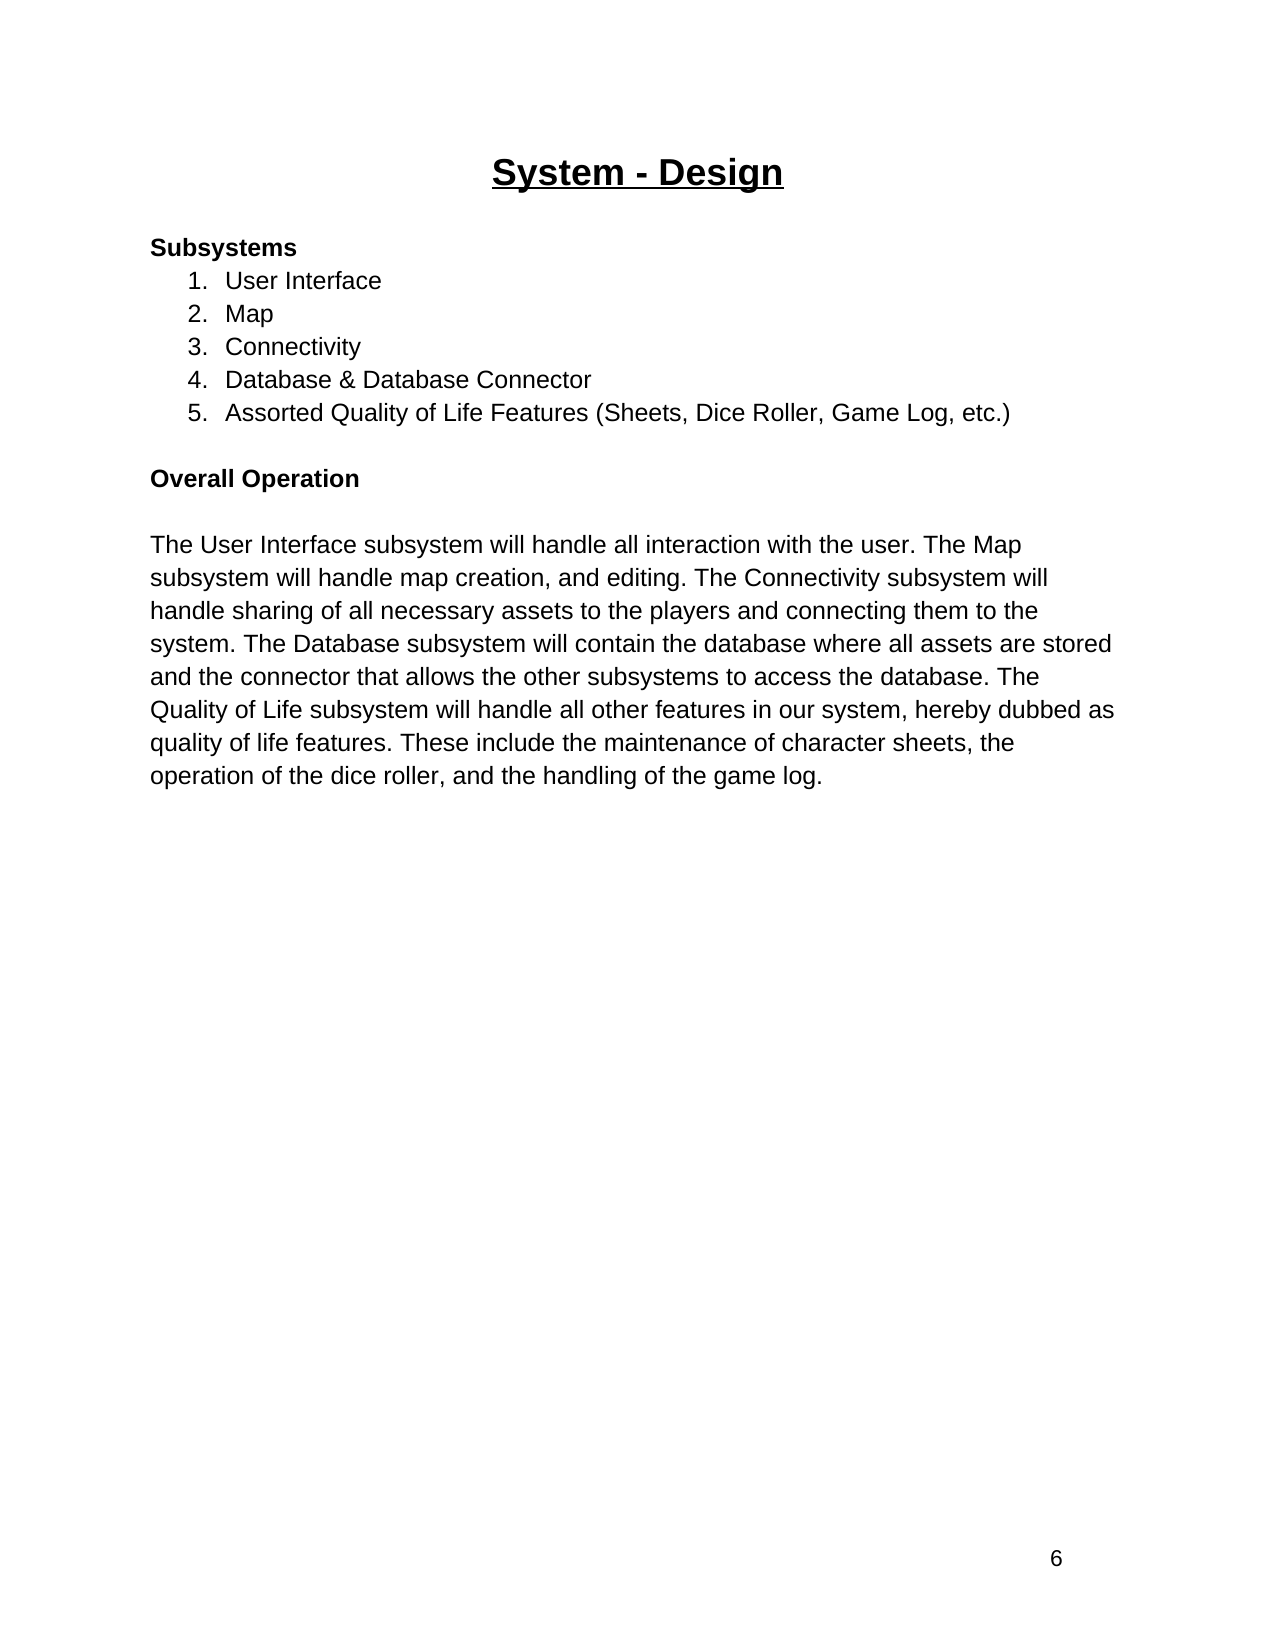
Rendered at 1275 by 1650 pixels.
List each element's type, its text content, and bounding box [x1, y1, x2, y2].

list Connectivity [187, 332, 1125, 360]
text System - Design [150, 150, 1125, 193]
list Assorted Quality of Life Features (Sheets, Dice Roller, Game Log, etc.) [187, 398, 1125, 426]
text Overall Operation [150, 464, 1125, 492]
list User Interface [187, 266, 1125, 294]
list Database & Database Connector [187, 365, 1125, 393]
text The User Interface subsystem will handle all interaction with the user. The Map subsystem will handle map creation, and editing. The Connectivity subsystem will handle sharing of all necessary assets to the players and connecting them to the system. The Database subsystem will contain the database where all assets are stored and the connector that allows the other subsystems to access the database. The Quality of Life subsystem will handle all other features in our system, hereby dubbed as quality of life features. These include the maintenance of character sheets, the operation of the dice roller, and the handling of the game log. [150, 530, 1125, 790]
list Map [187, 299, 1125, 327]
text Subsystems [150, 233, 1125, 261]
